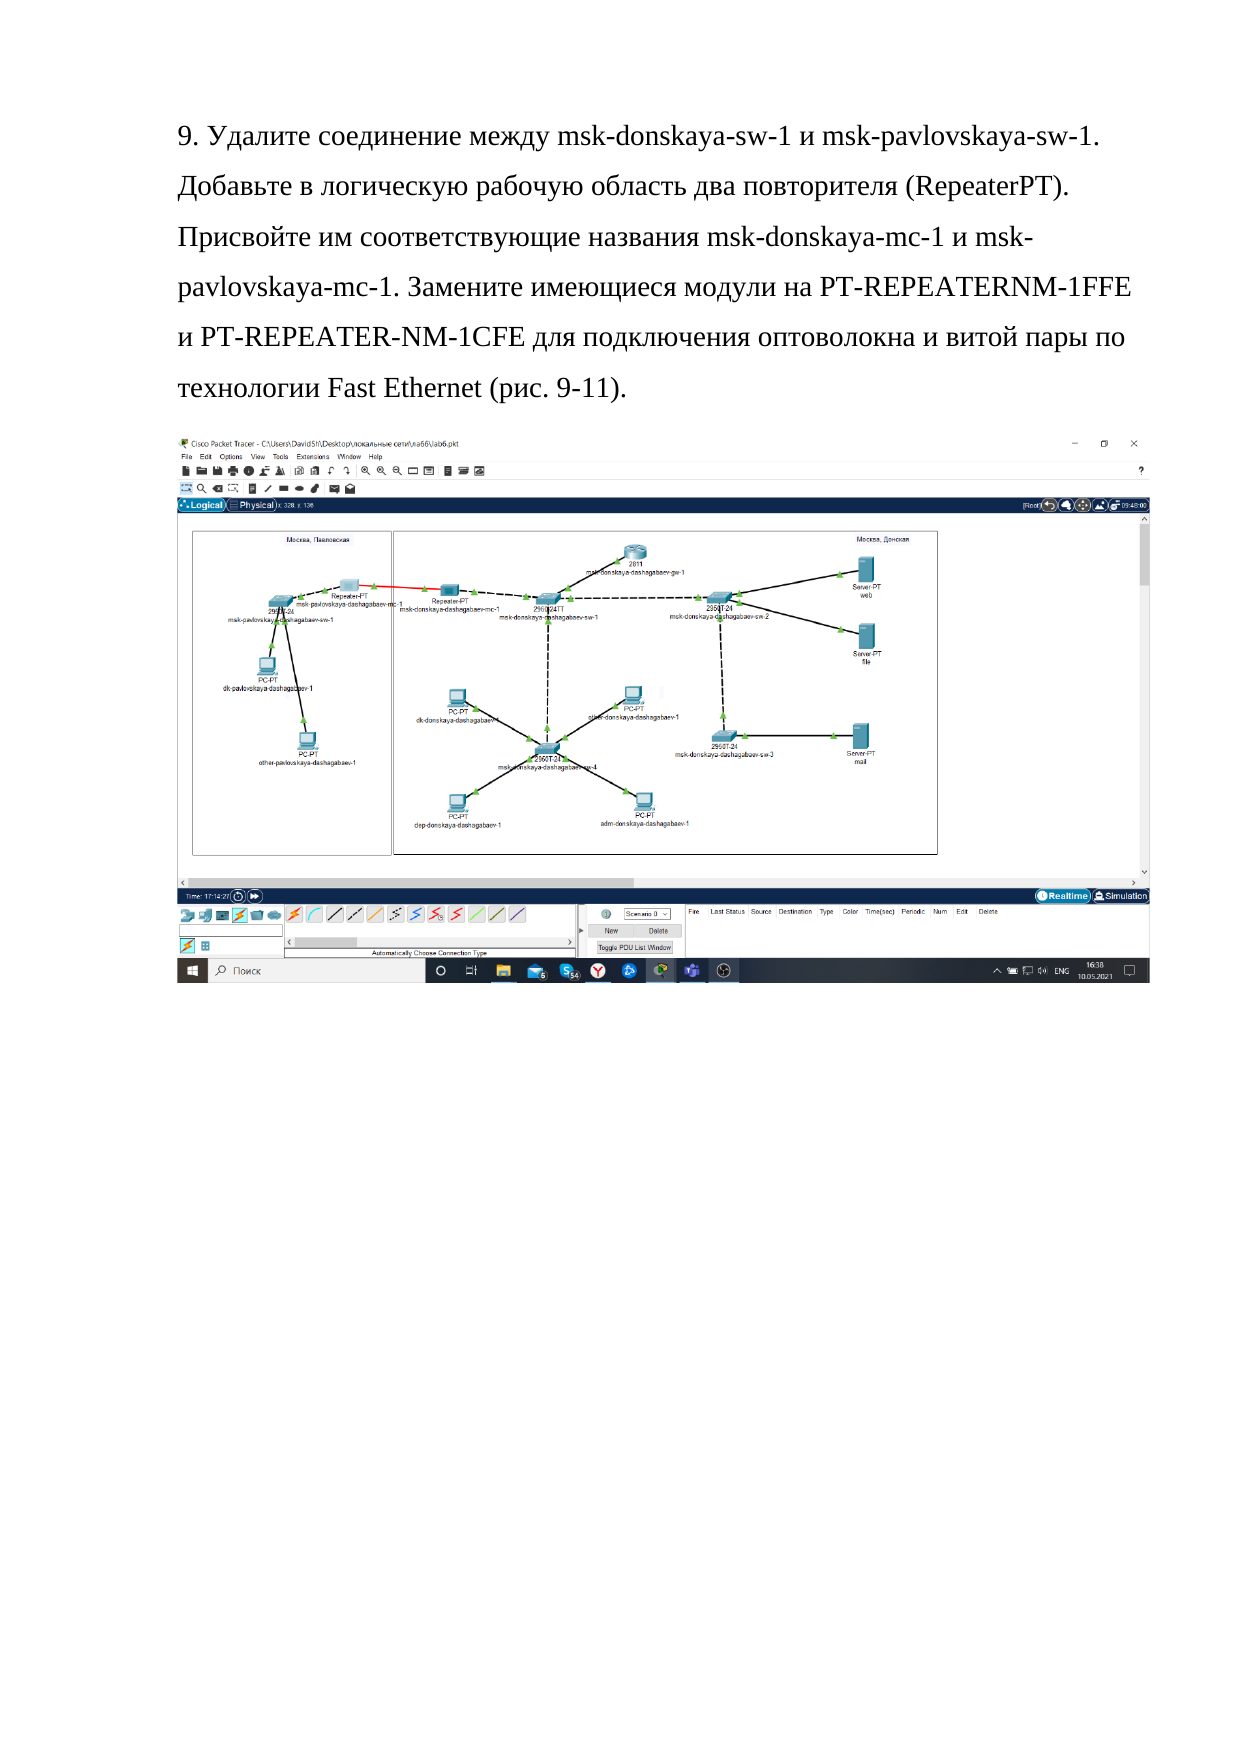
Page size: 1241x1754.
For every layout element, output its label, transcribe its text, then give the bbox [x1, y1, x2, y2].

picture [204, 503, 211, 509]
picture [177, 436, 1150, 983]
text 9. Удалите соединение между msk-donskaya-sw-1 и msk-pavlovskaya-sw-1. Добавьте в логическую рабочую область два повторителя (RepeaterPT). Присвойте им соответствующие названия msk-donskaya-mc-1 и msk-pavlovskaya-mc-1. Замените имеющиеся модули на PT-REPEATERNM-1FFE и PT-REPEATER-NM-1CFE для подключения оптоволокна и витой пары по технологии Fast Ethernet (рис. 9-11). [177, 118, 1152, 403]
